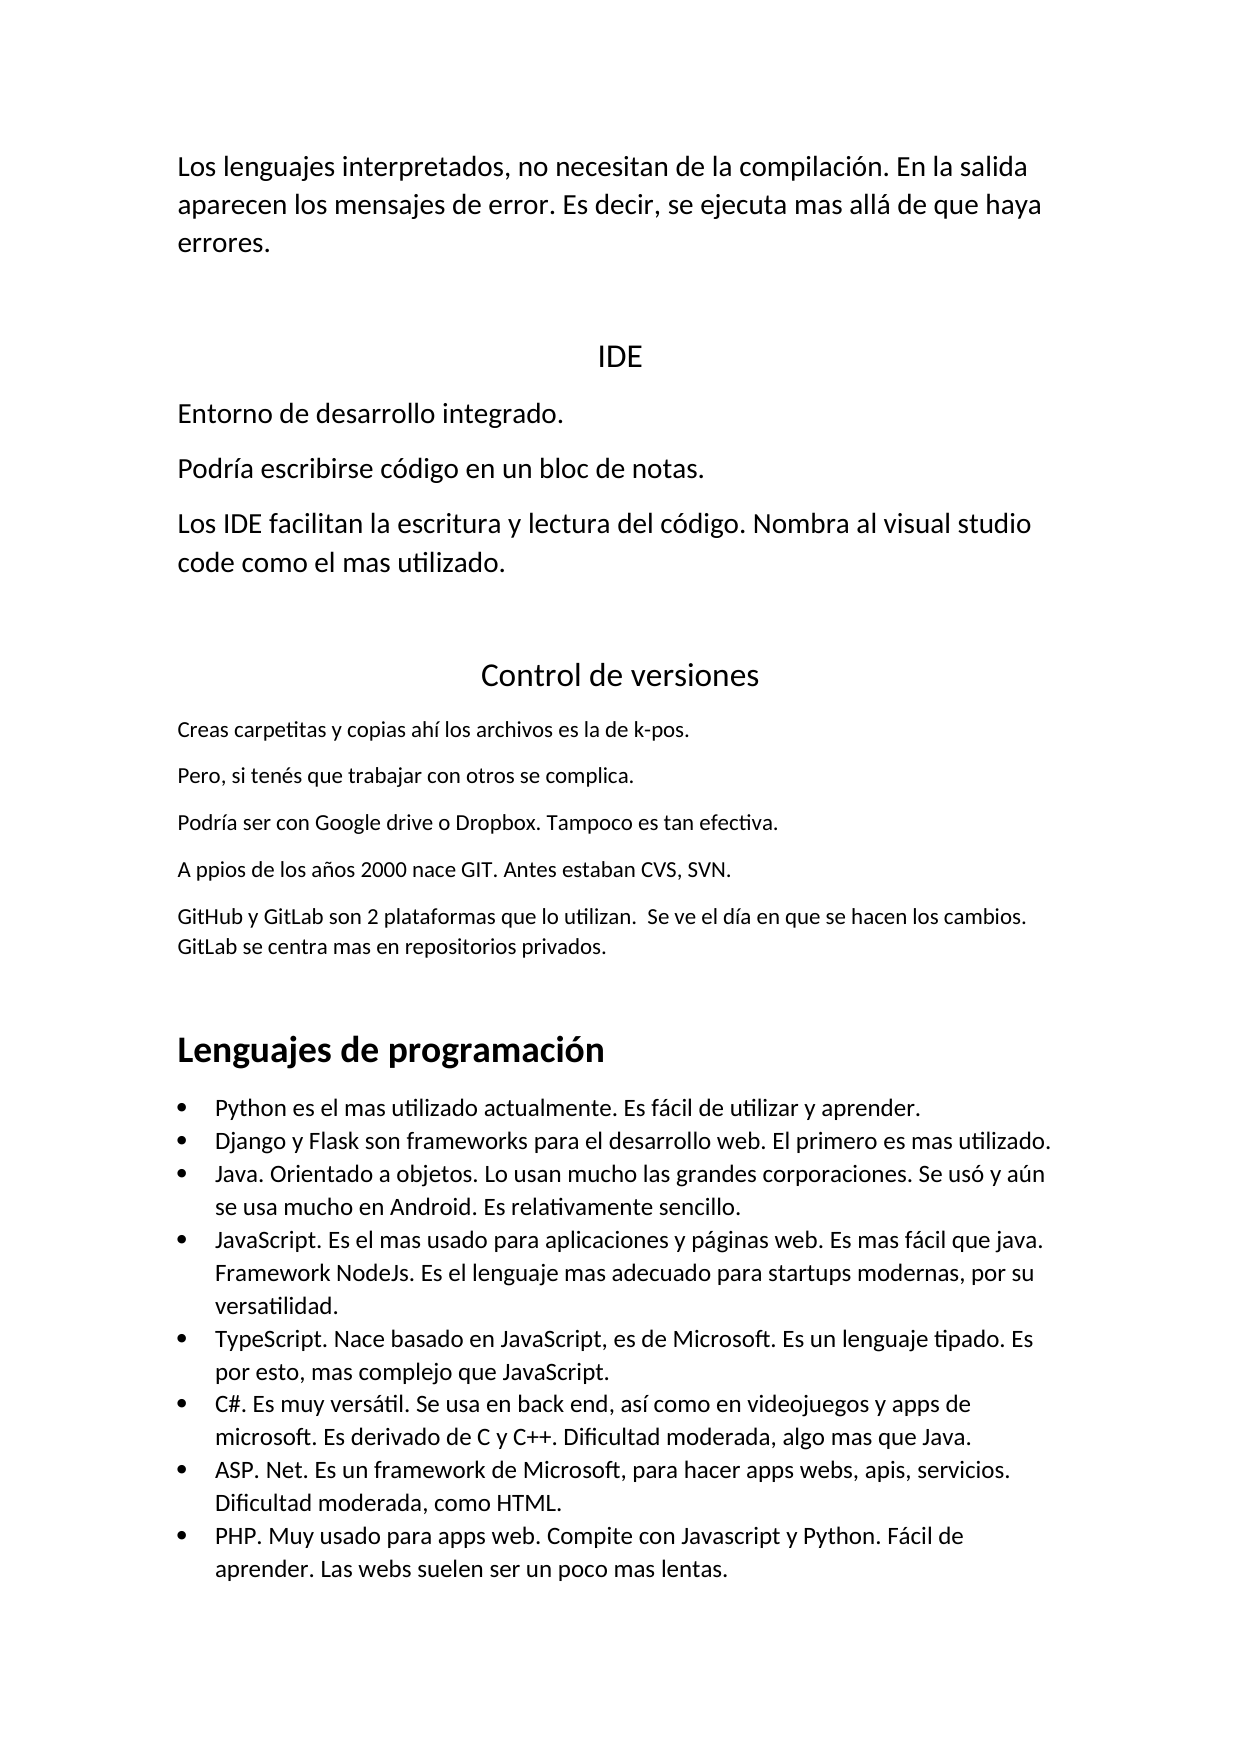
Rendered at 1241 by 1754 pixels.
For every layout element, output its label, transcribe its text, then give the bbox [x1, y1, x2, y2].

text A ppios de los años 2000 nace GIT. Antes estaban CVS, SVN. [177, 855, 1063, 883]
text Pero, si tenés que trabajar con otros se complica. [177, 762, 1063, 790]
list C#. Es muy versátil. Se usa en back end, así como en videojuegos y apps de microsoft. Es derivado de C y C++. Dificultad moderada, algo mas que Java. [177, 1389, 1063, 1452]
text IDE [177, 335, 1063, 375]
list PHP. Muy usado para apps web. Compite con Javascript y Python. Fácil de aprender. Las webs suelen ser un poco mas lentas. [177, 1520, 1063, 1584]
text GitHub y GitLab son 2 plataformas que lo utilizan. Se ve el día en que se hacen los cambios. GitLab se centra mas en repositorios privados. [177, 902, 1063, 961]
text Los IDE facilitan la escritura y lectura del código. Nombra al visual studio code como el mas utilizado. [177, 506, 1063, 579]
list TypeScript. Nace basado en JavaScript, es de Microsoft. Es un lenguaje tipado. Es por esto, mas complejo que JavaScript. [177, 1323, 1063, 1386]
text Entorno de desarrollo integrado. [177, 395, 1063, 431]
list ASP. Net. Es un framework de Microsoft, para hacer apps webs, apis, servicios. Dificultad moderada, como HTML. [177, 1454, 1063, 1518]
text Podría ser con Google drive o Dropbox. Tampoco es tan efectiva. [177, 808, 1063, 837]
text Creas carpetitas y copias ahí los archivos es la de k-pos. [177, 715, 1063, 743]
list Java. Orientado a objetos. Lo usan mucho las grandes corporaciones. Se usó y aún se usa mucho en Android. Es relativamente sencillo. [177, 1158, 1063, 1222]
text Lenguajes de programación [177, 1026, 1063, 1072]
list Python es el mas utilizado actualmente. Es fácil de utilizar y aprender. [177, 1092, 1063, 1123]
text Control de versiones [177, 654, 1063, 695]
list Django y Flask son frameworks para el desarrollo web. El primero es mas utilizado. [177, 1125, 1063, 1156]
text Los lenguajes interpretados, no necesitan de la compilación. En la salida aparecen los mensajes de error. Es decir, se ejecuta mas allá de que haya errores. [177, 148, 1063, 260]
text Podría escribirse código en un bloc de notas. [177, 450, 1063, 486]
list JavaScript. Es el mas usado para aplicaciones y páginas web. Es mas fácil que java. Framework NodeJs. Es el lenguaje mas adecuado para startups modernas, por su versatilidad. [177, 1224, 1063, 1320]
